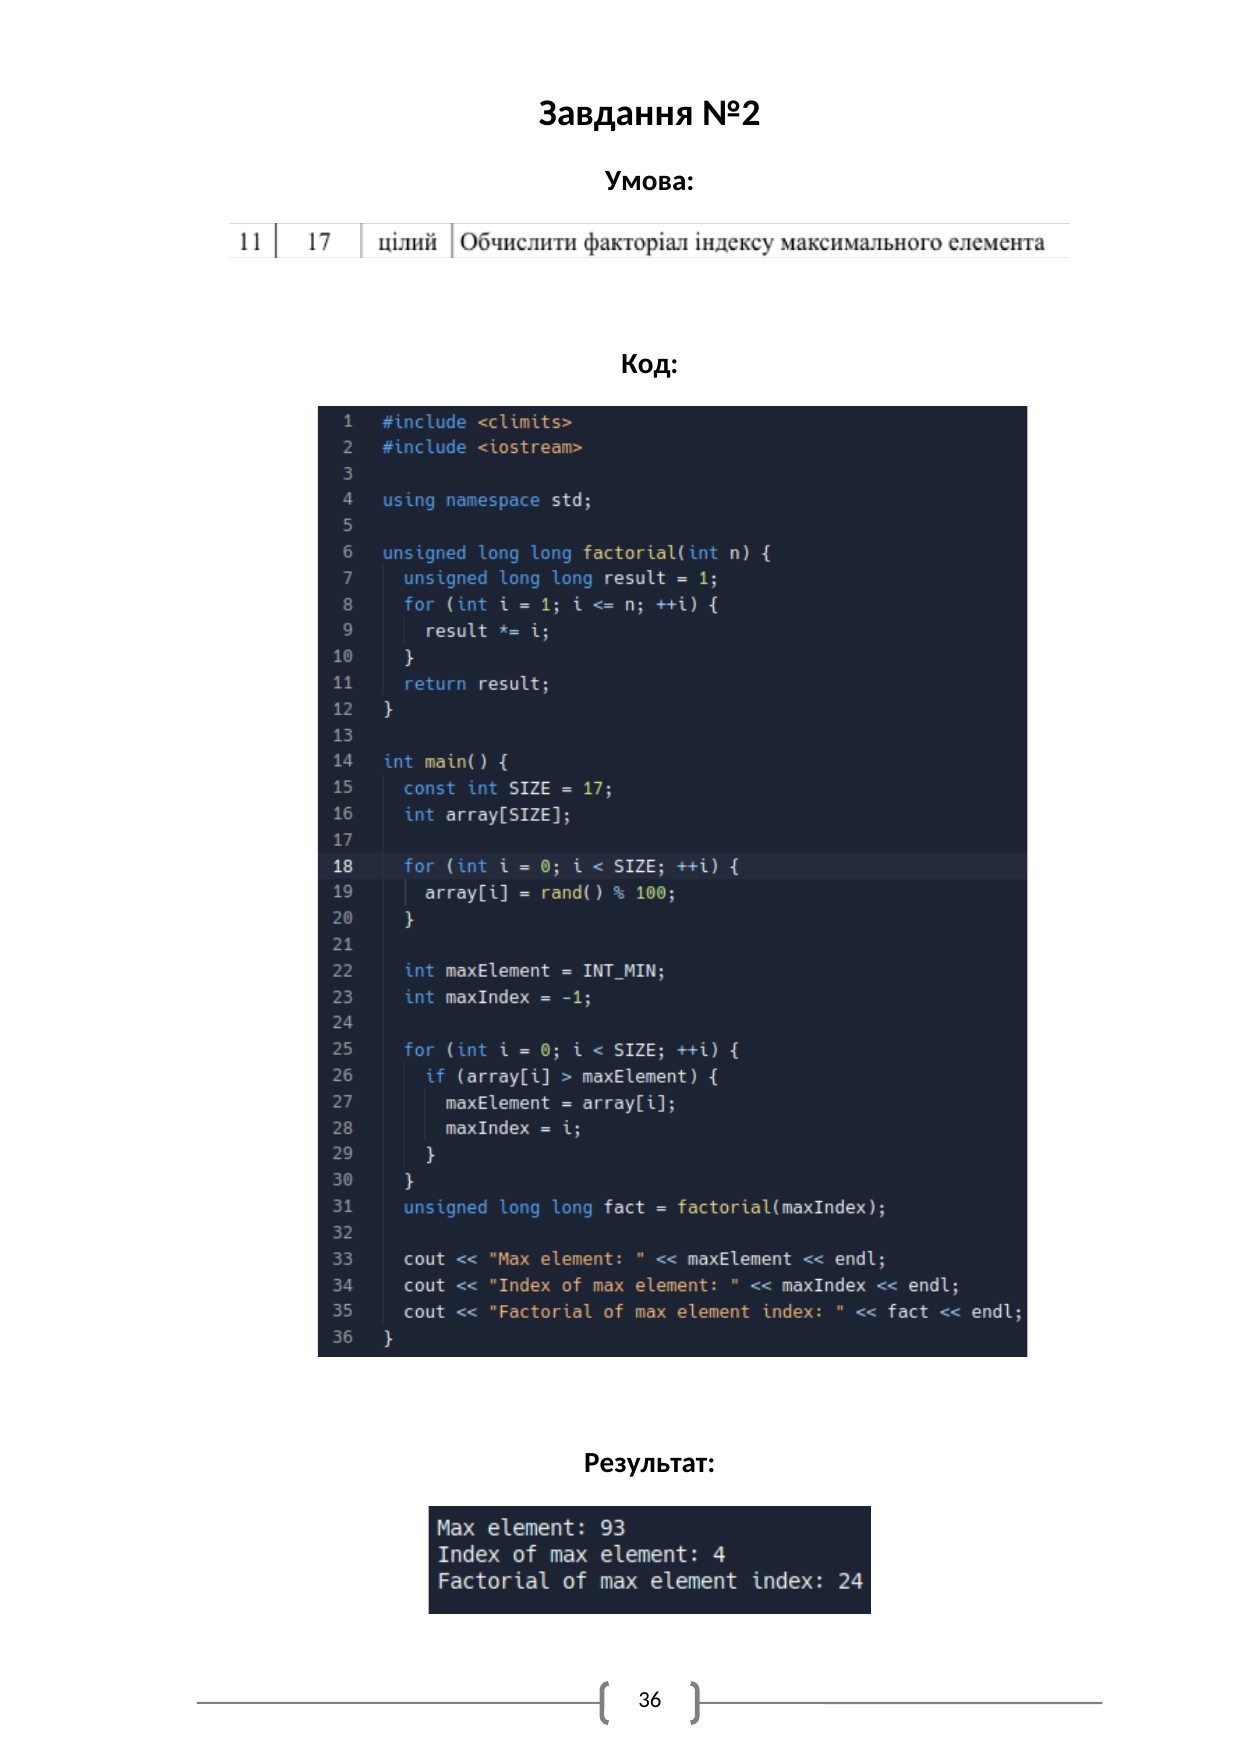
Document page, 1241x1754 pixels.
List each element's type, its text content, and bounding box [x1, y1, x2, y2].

picture [229, 223, 1070, 258]
text Код: [148, 345, 1152, 380]
text Результат: [148, 1444, 1152, 1480]
picture [428, 1506, 871, 1614]
text Завдання №2 [148, 88, 1152, 134]
text Умова: [148, 162, 1152, 198]
picture [317, 406, 1028, 1357]
